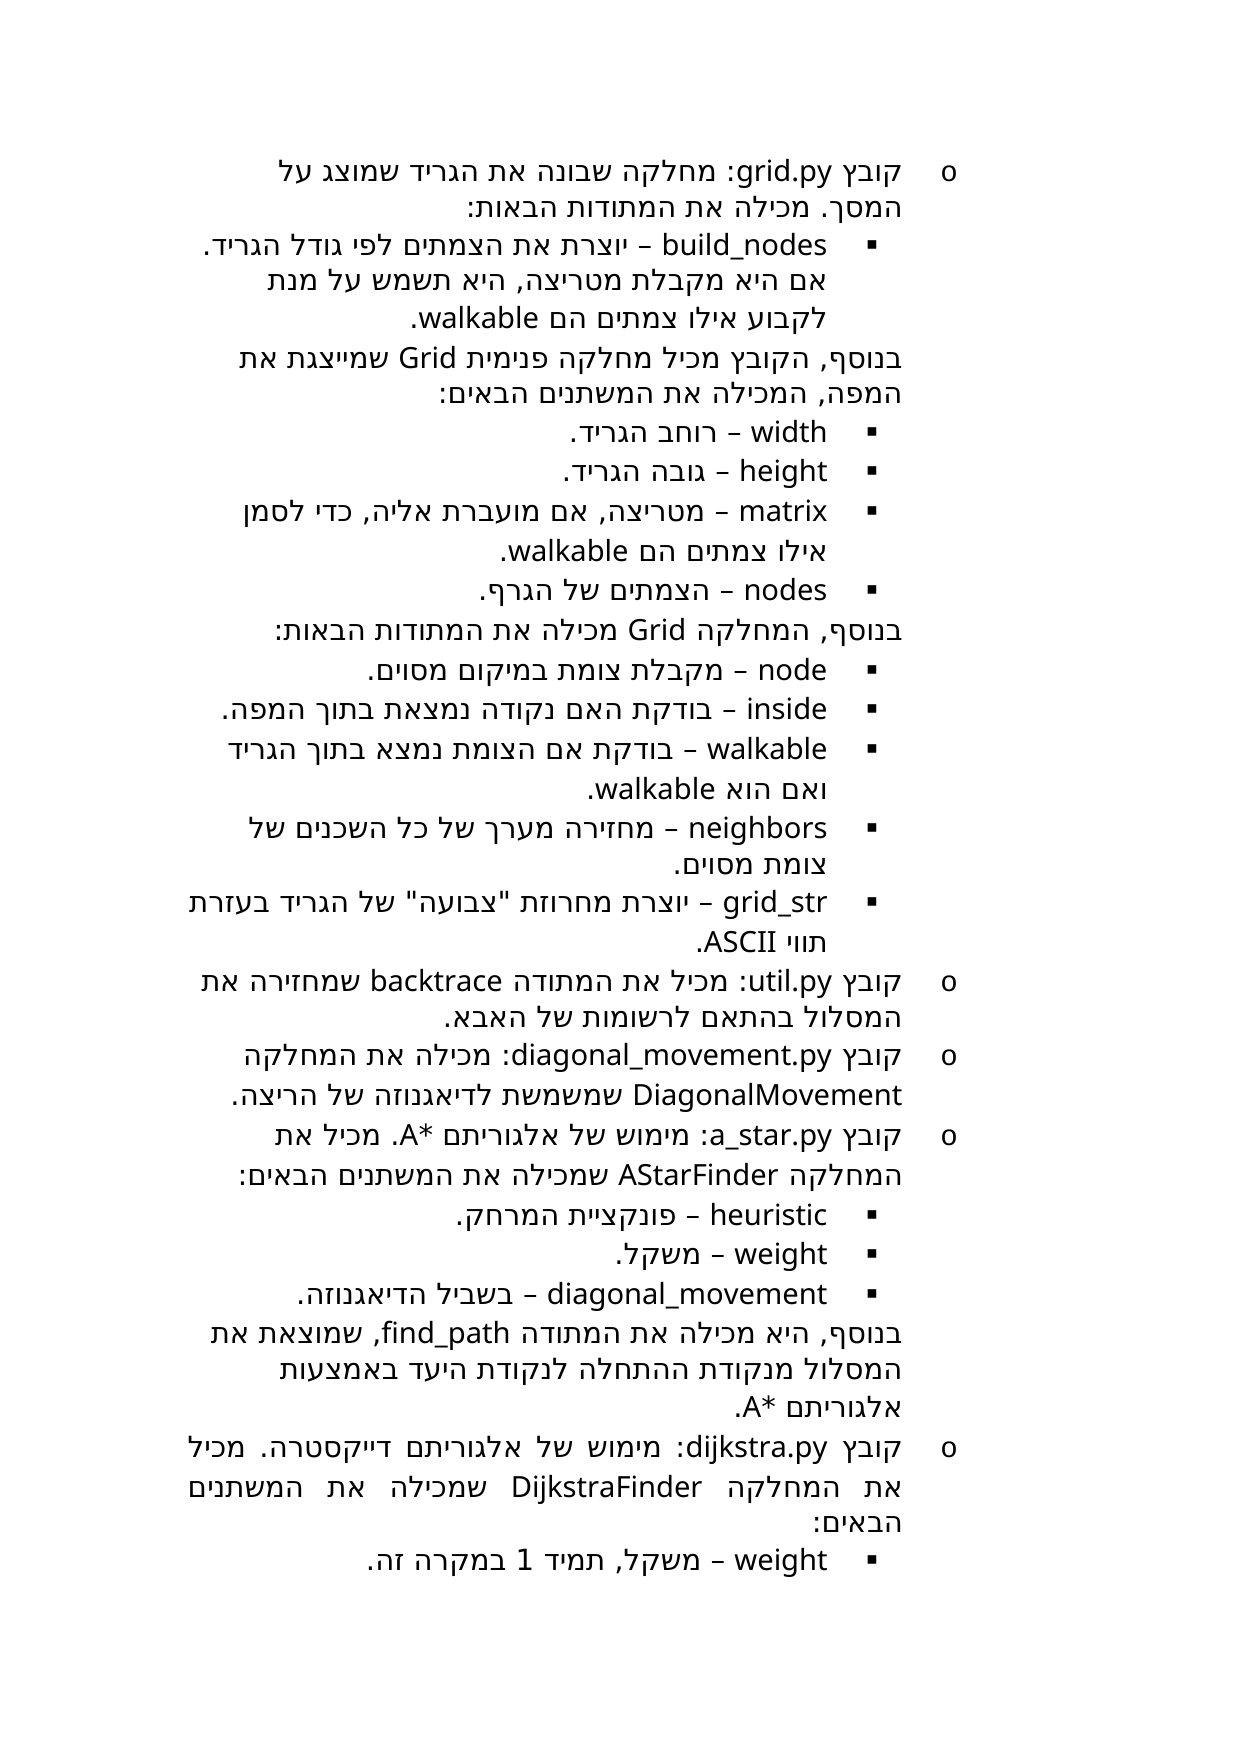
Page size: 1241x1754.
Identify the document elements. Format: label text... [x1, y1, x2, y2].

list inside – בודקת האם נקודה נמצאת בתוך המפה. [187, 689, 865, 728]
list weight – משקל, תמיד 1 במקרה זה. [187, 1540, 865, 1579]
list height – גובה הגריד. [187, 451, 865, 490]
list nodes – הצמתים של הגרף. [187, 569, 865, 609]
list matrix – מטריצה, אם מועברת אליה, כדי לסמן אילו צמתים הם walkable. [187, 490, 865, 569]
list neighbors – מחזירה מערך של כל השכנים של צומת מסוים. [187, 808, 865, 881]
list build_nodes – יוצרת את הצמתים לפי גודל הגריד. אם היא מקבלת מטריצה, היא תשמש על מנת לקבוע אילו צמתים הם walkable. [187, 224, 865, 337]
list diagonal_movement – בשביל הדיאגנוזה. [187, 1273, 865, 1313]
list קובץ dijkstra.py: מימוש של אלגוריתם דייקסטרה. מכיל את המחלקה DijkstraFinder שמכילה את המשתנים הבאים: [187, 1426, 940, 1540]
list קובץ a_star.py: מימוש של אלגוריתם *A. מכיל את המחלקה AStarFinder שמכילה את המשתנים הבאים: [187, 1114, 940, 1194]
list weight – משקל. [187, 1233, 865, 1273]
list width – רוחב הגריד. [187, 411, 865, 451]
list קובץ diagonal_movement.py: מכילה את המחלקה DiagonalMovement שמשמשת לדיאגנוזה של הריצה. [187, 1034, 940, 1114]
list בנוסף, היא מכילה את המתודה find_path, שמוצאת את המסלול מנקודת ההתחלה לנקודת היעד באמצעות אלגוריתם *A. [187, 1313, 903, 1426]
list node – מקבלת צומת במיקום מסוים. [187, 649, 865, 689]
list walkable – בודקת אם הצומת נמצא בתוך הגריד ואם הוא walkable. [187, 728, 865, 808]
list בנוסף, המחלקה Grid מכילה את המתודות הבאות: [187, 609, 903, 649]
list grid_str – יוצרת מחרוזת "צבועה" של הגריד בעזרת תווי ASCII. [187, 881, 865, 961]
list קובץ grid.py: מחלקה שבונה את הגריד שמוצג על המסך. מכילה את המתודות הבאות: [187, 150, 940, 224]
list קובץ util.py: מכיל את המתודה backtrace שמחזירה את המסלול בהתאם לרשומות של האבא. [187, 961, 940, 1034]
list בנוסף, הקובץ מכיל מחלקה פנימית Grid שמייצגת את המפה, המכילה את המשתנים הבאים: [187, 337, 903, 411]
list heuristic – פונקציית המרחק. [187, 1194, 865, 1233]
